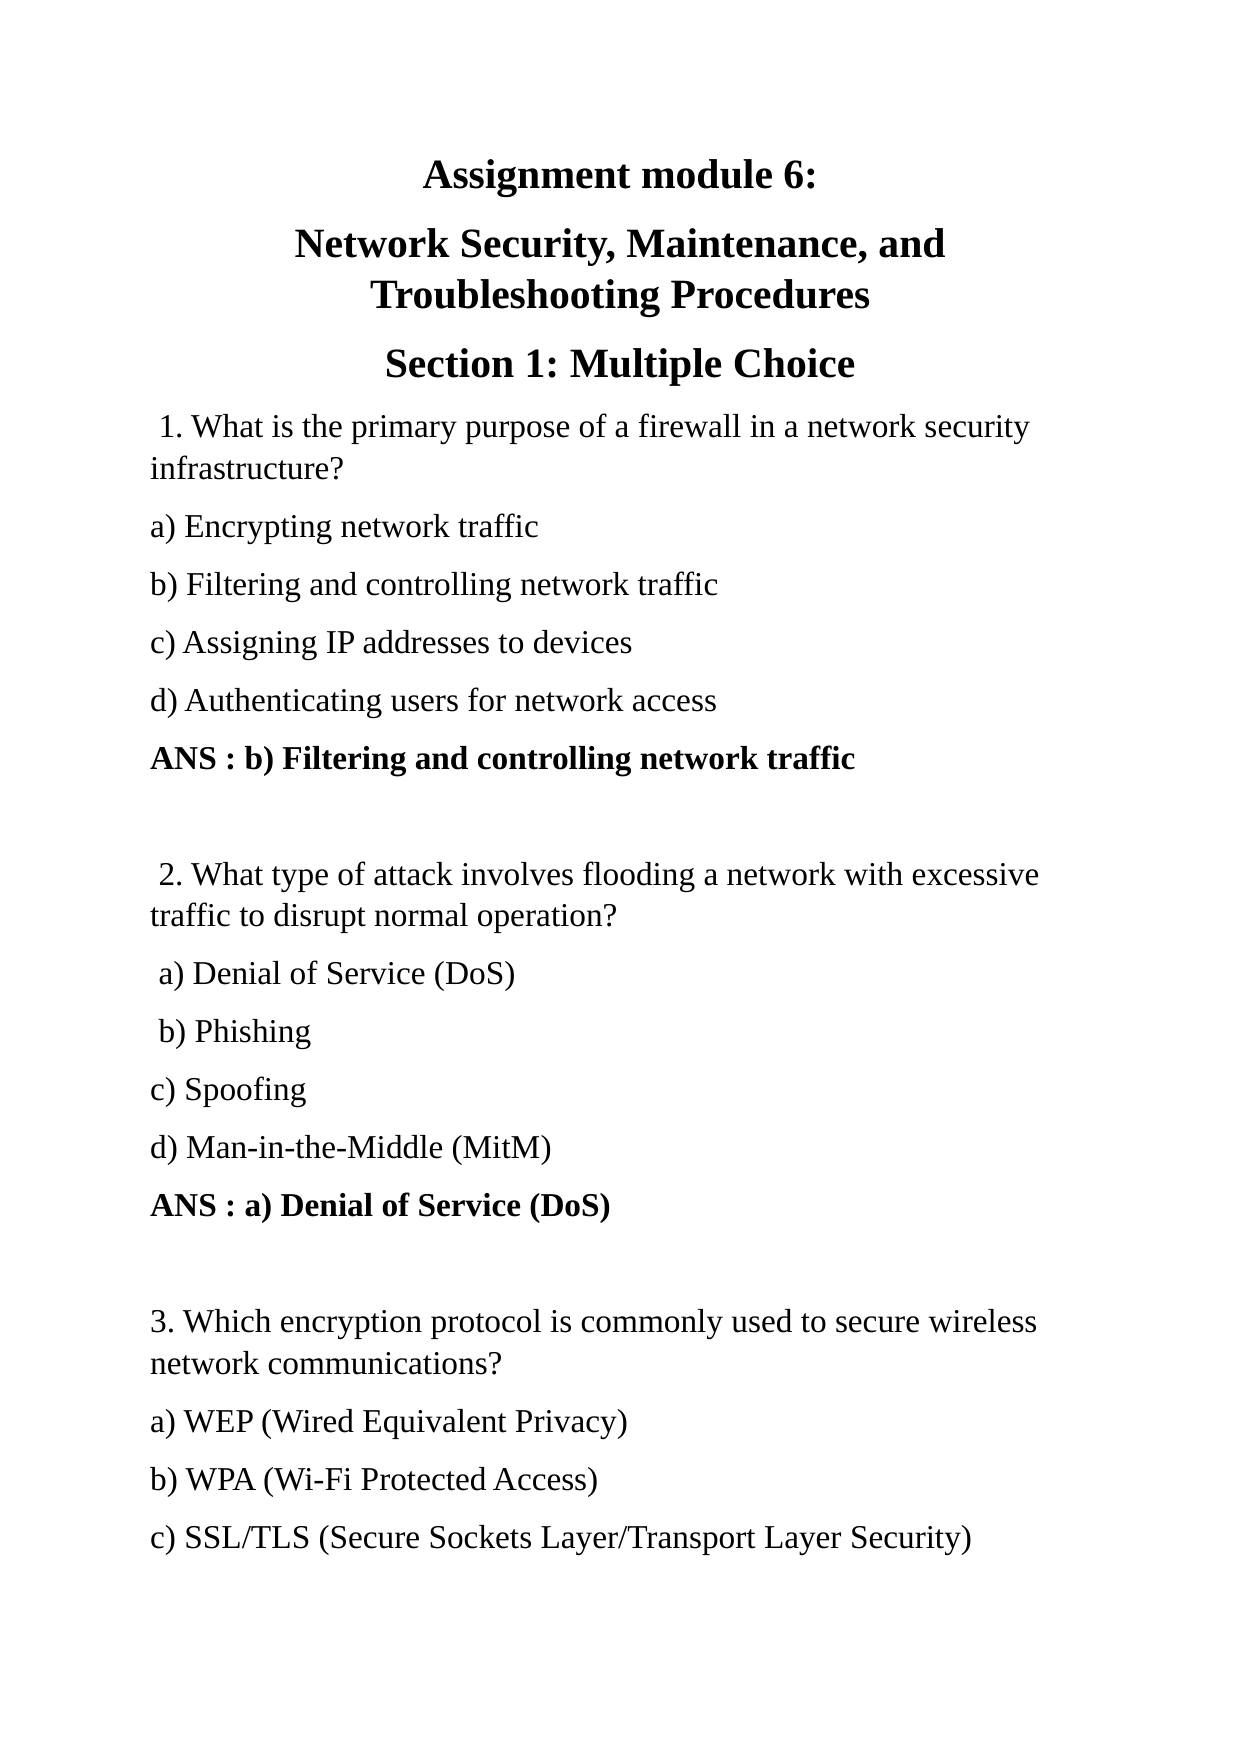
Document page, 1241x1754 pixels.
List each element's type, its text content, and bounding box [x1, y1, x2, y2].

text b) Phishing [150, 1012, 1090, 1050]
text d) Man-in-the-Middle (MitM) [150, 1128, 1090, 1166]
text 3. Which encryption protocol is commonly used to secure wireless network communications? [150, 1302, 1090, 1381]
text b) WPA (Wi-Fi Protected Access) [150, 1459, 1090, 1497]
text Network Security, Maintenance, and Troubleshooting Procedures [150, 218, 1090, 318]
text ANS : b) Filtering and controlling network traffic [150, 738, 1090, 776]
text 1. What is the primary purpose of a firewall in a network security infrastructure? [150, 407, 1090, 486]
text c) Assigning IP addresses to devices [150, 622, 1090, 660]
text ANS : a) Denial of Service (DoS) [150, 1186, 1090, 1224]
text a) WEP (Wired Equivalent Privacy) [150, 1401, 1090, 1439]
text a) Denial of Service (DoS) [150, 953, 1090, 992]
text d) Authenticating users for network access [150, 680, 1090, 718]
text Section 1: Multiple Choice [150, 338, 1090, 386]
text a) Encrypting network traffic [150, 506, 1090, 544]
text b) Filtering and controlling network traffic [150, 564, 1090, 602]
text c) SSL/TLS (Secure Sockets Layer/Transport Layer Security) [150, 1517, 1090, 1555]
text Assignment module 6: [150, 150, 1090, 198]
text 2. What type of attack involves flooding a network with excessive traffic to disrupt normal operation? [150, 854, 1090, 934]
text c) Spoofing [150, 1069, 1090, 1108]
